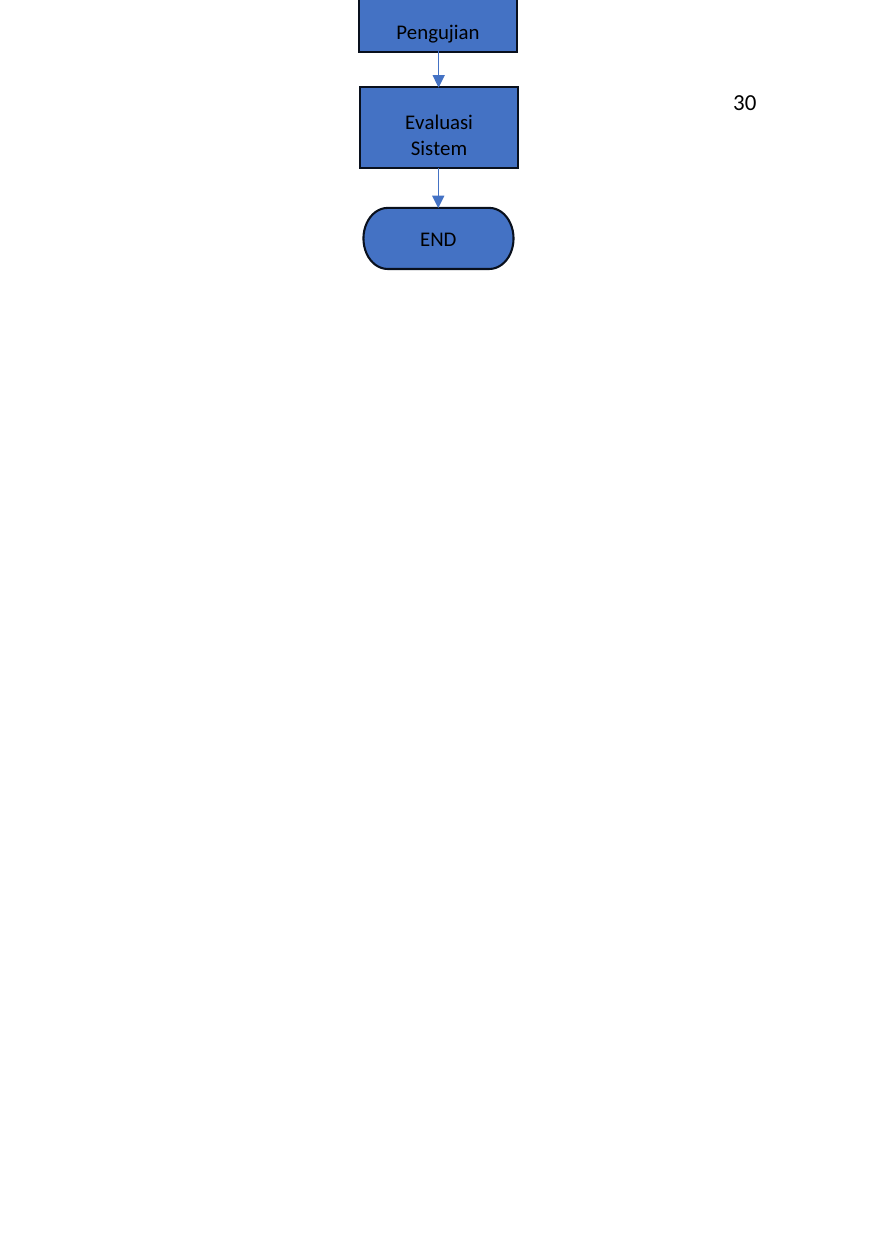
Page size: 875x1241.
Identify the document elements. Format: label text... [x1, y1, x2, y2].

text Kemudahan penggunaan (dari respon UAT) [118, 145, 756, 1096]
